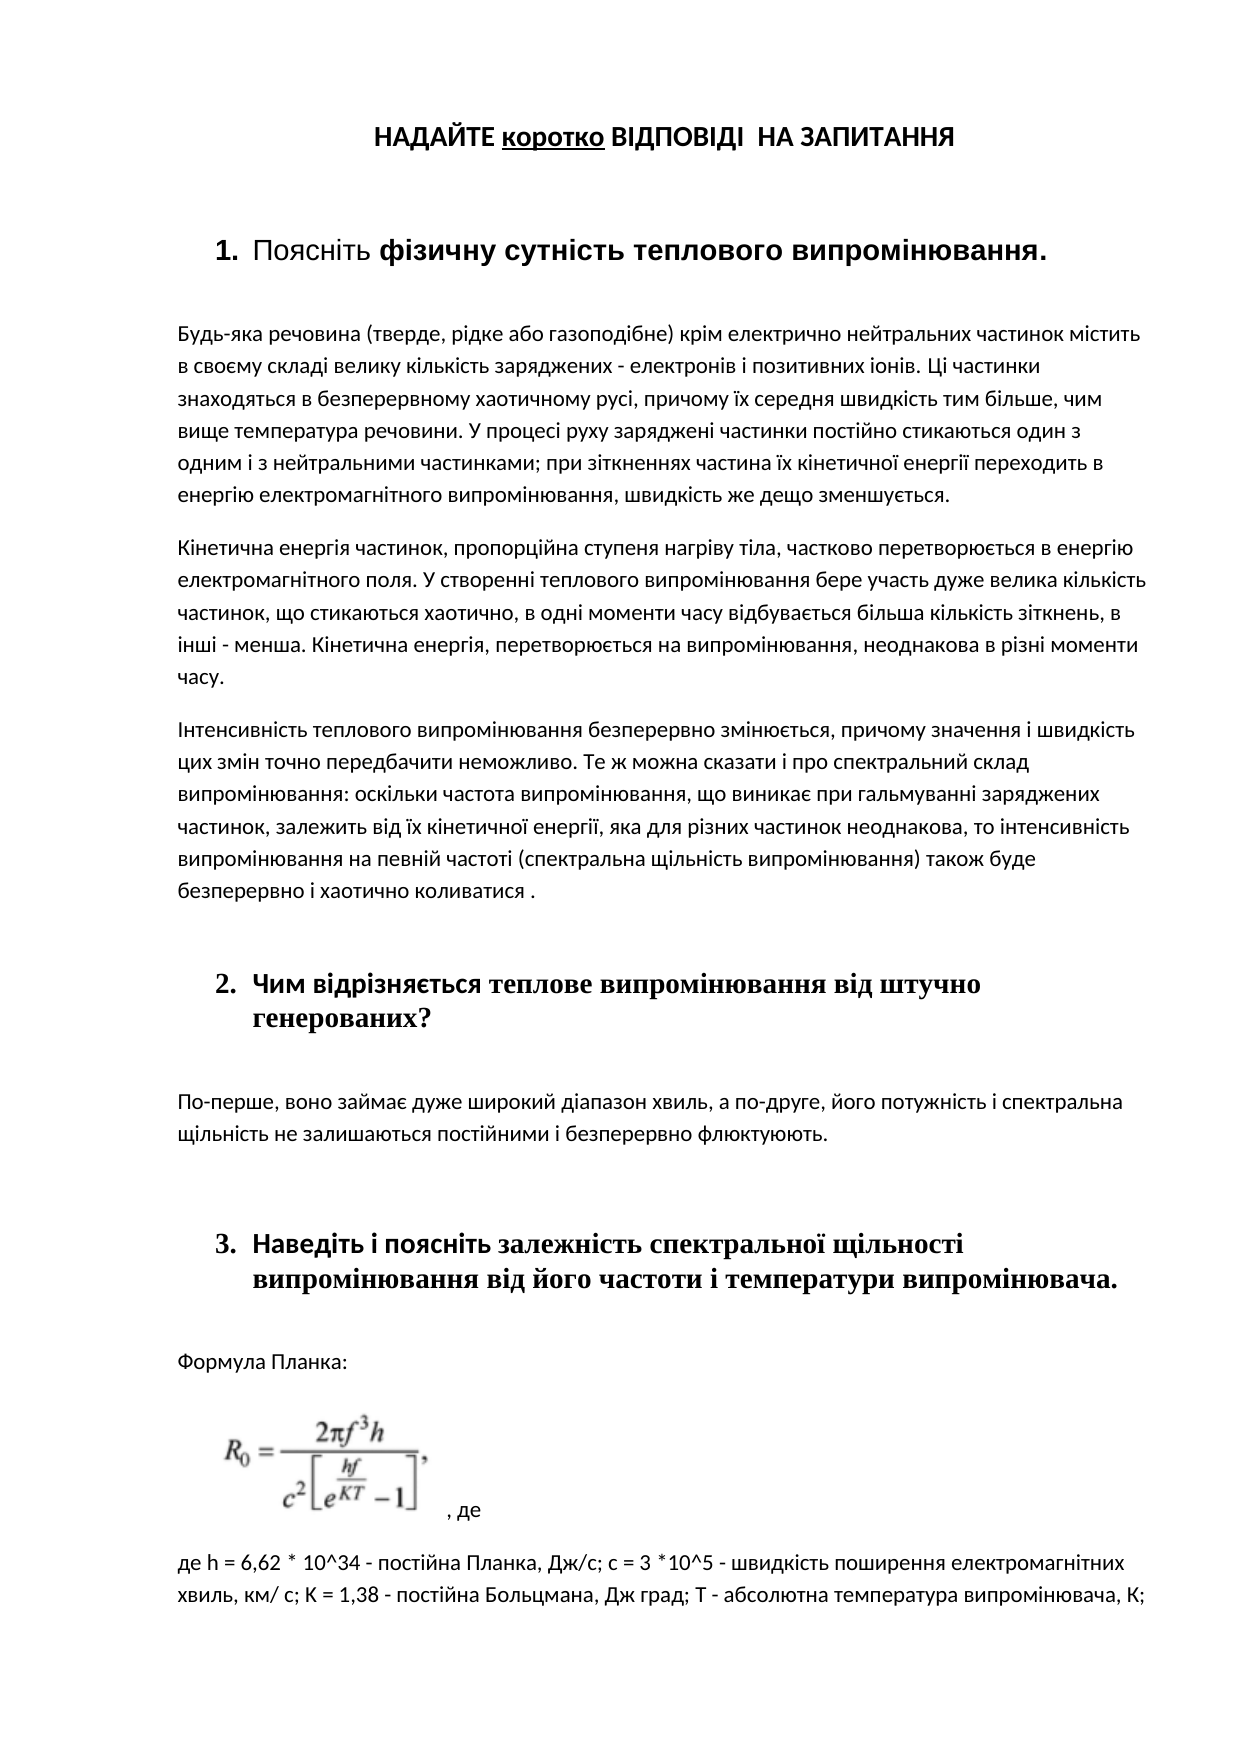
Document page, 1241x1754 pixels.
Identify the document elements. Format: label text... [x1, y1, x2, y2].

text НАДАЙТЕ коротко ВІДПОВІДІ НА ЗАПИТАННЯ [177, 118, 1152, 154]
text Кінетична енергія частинок, пропорційна ступеня нагріву тіла, частково перетворюється в енергію електромагнітного поля. У створенні теплового випромінювання бере участь дуже велика кількість частинок, що стикаються хаотично, в одні моменти часу відбувається більша кількість зіткнень, в інші - менша. Кінетична енергія, перетворюється на випромінювання, неоднакова в різні моменти часу. [177, 533, 1152, 690]
list Поясніть фізичну сутність теплового випромінювання. [215, 233, 1152, 266]
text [177, 1548, 1152, 1608]
picture [177, 1400, 447, 1518]
text Інтенсивність теплового випромінювання безперервно змінюється, причому значення і швидкість цих змін точно передбачити неможливо. Те ж можна сказати і про спектральний склад випромінювання: оскільки частота випромінювання, що виникає при гальмуванні заряджених частинок, залежить від їх кінетичної енергії, яка для різних частинок неоднакова, то інтенсивність випромінювання на певній частоті (спектральна щільність випромінювання) також буде безперервно і хаотично коливатися . [177, 715, 1152, 904]
list Наведіть і поясніть залежність спектральної щільності випромінювання від його частоти і температури випромінювача. [215, 1225, 1152, 1294]
text Формула Планка: [177, 1347, 1152, 1375]
text Будь-яка речовина (тверде, рідке або газоподібне) крім електрично нейтральних частинок містить в своєму складі велику кількість заряджених - електронів і позитивних іонів. Ці частинки знаходяться в безперервному хаотичному русі, причому їх середня швидкість тим більше, чим вище температура речовини. У процесі руху заряджені частинки постійно стикаються один з одним і з нейтральними частинками; при зіткненнях частина їх кінетичної енергії переходить в енергію електромагнітного випромінювання, швидкість же дещо зменшується. [177, 319, 1152, 508]
text По-перше, воно займає дуже широкий діапазон хвиль, а по-друге, його потужність і спектральна щільність не залишаються постійними і безперервно флюктуюють. [177, 1087, 1152, 1147]
list Чим відрізняється теплове випромінювання від штучно генерованих? [215, 965, 1152, 1034]
